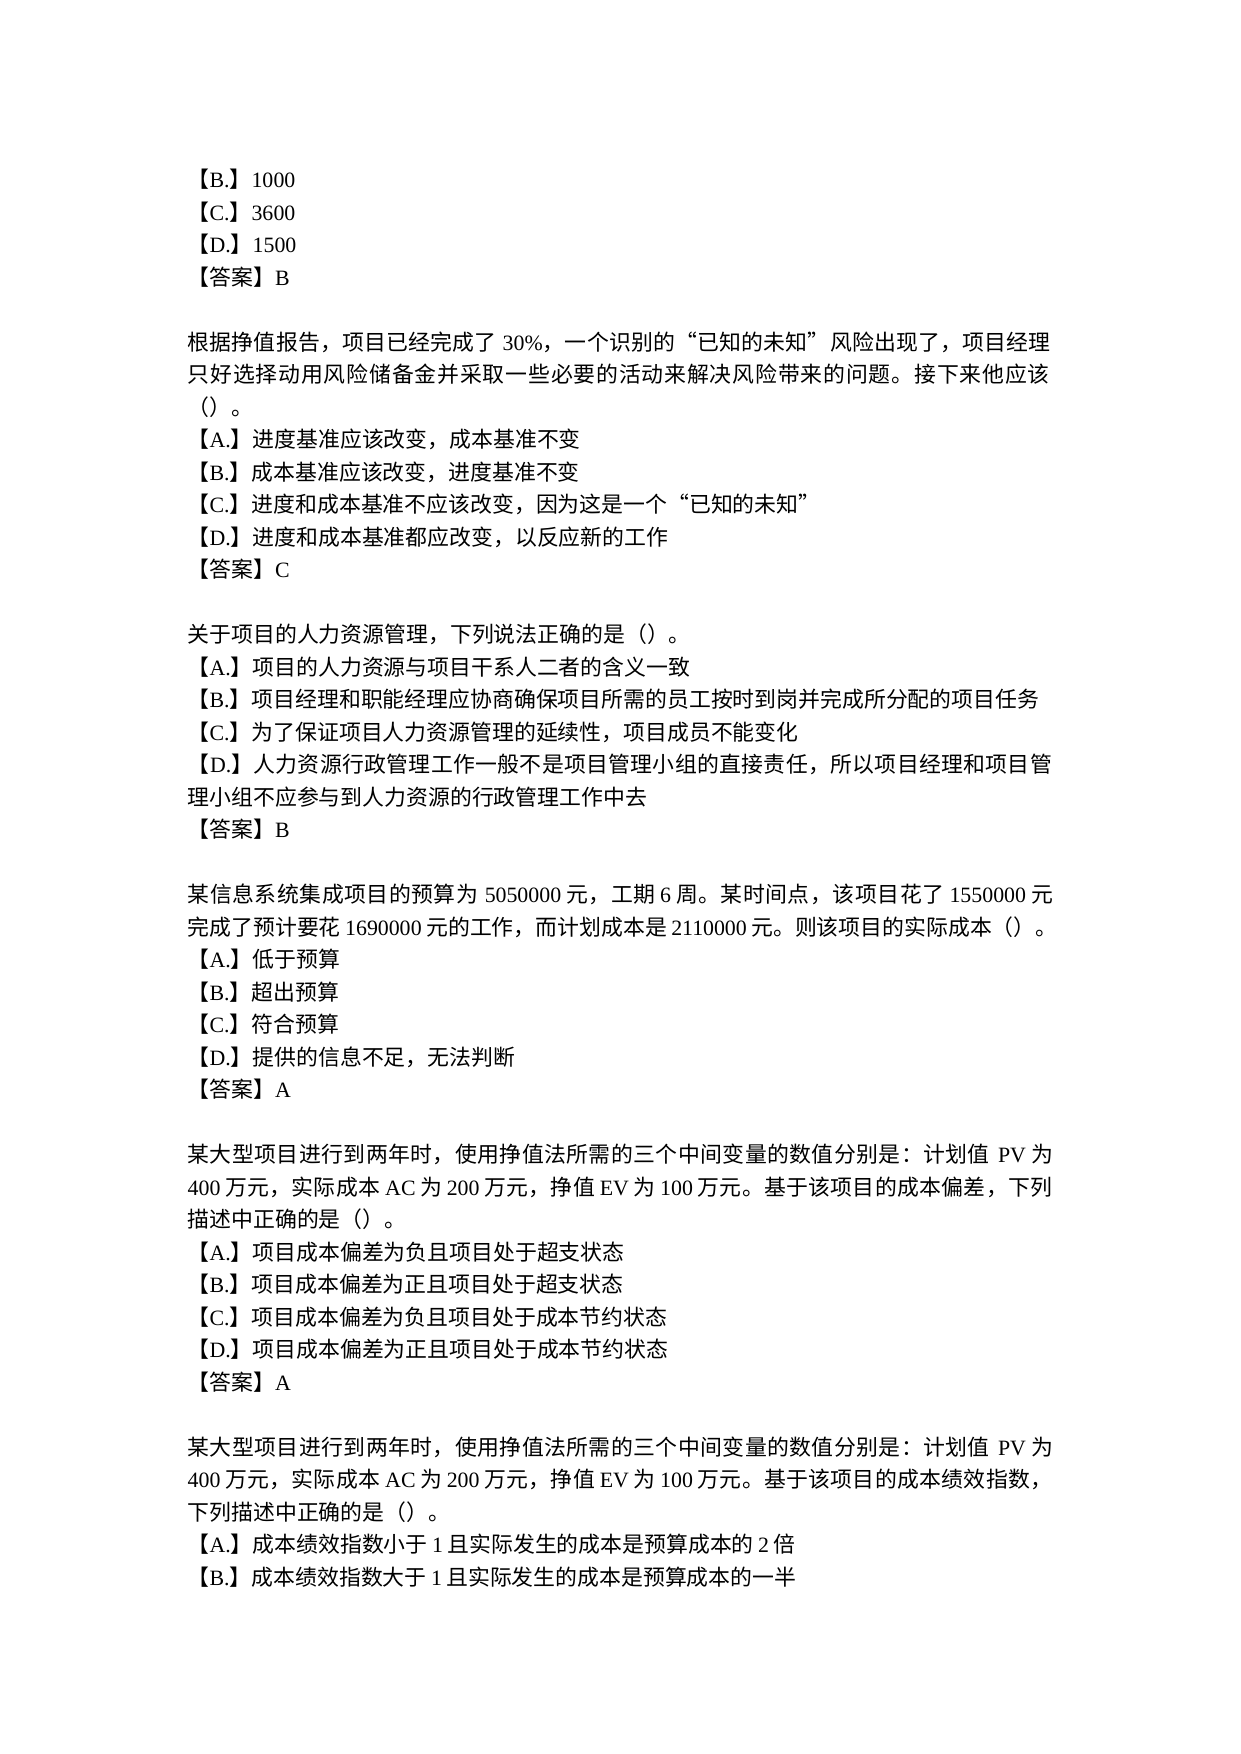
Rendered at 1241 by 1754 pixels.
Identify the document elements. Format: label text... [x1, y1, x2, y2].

text 【C.】3600 [187, 194, 1053, 227]
text 某信息系统集成项目的预算为 5050000元，工期6周。某时间点，该项目花了1550000元完成了预计要花1690000元的工作，而计划成本是2110000元。则该项目的实际成本（）。 [187, 877, 1053, 942]
text 【A.】低于预算 [187, 942, 1053, 974]
text 【B.】1000 [187, 162, 1053, 194]
text 【D.】人力资源行政管理工作一般不是项目管理小组的直接责任，所以项目经理和项目管理小组不应参与到人力资源的行政管理工作中去 [187, 747, 1053, 812]
text 【B.】项目经理和职能经理应协商确保项目所需的员工按时到岗并完成所分配的项目任务 [187, 682, 1053, 714]
text 【A.】项目的人力资源与项目干系人二者的含义一致 [187, 649, 1053, 682]
text 【答案】C [187, 552, 1053, 584]
text 【C.】符合预算 [187, 1007, 1053, 1039]
text 【答案】A [187, 1072, 1053, 1104]
text 根据挣值报告，项目已经完成了30%，一个识别的“已知的未知”风险出现了，项目经理只好选择动用风险储备金并采取一些必要的活动来解决风险带来的问题。接下来他应该（）。 [187, 324, 1053, 422]
text 【C.】进度和成本基准不应该改变，因为这是一个“已知的未知” [187, 487, 1053, 519]
text 【B.】项目成本偏差为正且项目处于超支状态 [187, 1267, 1053, 1299]
text 【D.】提供的信息不足，无法判断 [187, 1039, 1053, 1072]
text 【B.】超出预算 [187, 974, 1053, 1007]
text 关于项目的人力资源管理，下列说法正确的是（）。 [187, 617, 1053, 649]
text 【A.】项目成本偏差为负且项目处于超支状态 [187, 1234, 1053, 1267]
text 【A.】成本绩效指数小于1且实际发生的成本是预算成本的2倍 [187, 1527, 1053, 1559]
text 【C.】为了保证项目人力资源管理的延续性，项目成员不能变化 [187, 714, 1053, 747]
text 某大型项目进行到两年时，使用挣值法所需的三个中间变量的数值分别是：计划值PV为400万元，实际成本AC为200万元，挣值EV为100万元。基于该项目的成本绩效指数，下列描述中正确的是（）。 [187, 1429, 1053, 1527]
text 【D.】1500 [187, 227, 1053, 259]
text 【C.】项目成本偏差为负且项目处于成本节约状态 [187, 1299, 1053, 1332]
text 【答案】A [187, 1364, 1053, 1397]
text 【D.】项目成本偏差为正且项目处于成本节约状态 [187, 1332, 1053, 1364]
text 【B.】成本绩效指数大于1且实际发生的成本是预算成本的一半 [187, 1559, 1053, 1592]
text 某大型项目进行到两年时，使用挣值法所需的三个中间变量的数值分别是：计划值PV为400万元，实际成本AC为200万元，挣值EV为100万元。基于该项目的成本偏差，下列描述中正确的是（）。 [187, 1137, 1053, 1234]
text 【答案】B [187, 812, 1053, 844]
text 【D.】进度和成本基准都应改变，以反应新的工作 [187, 519, 1053, 552]
text 【B.】成本基准应该改变，进度基准不变 [187, 454, 1053, 487]
text 【A.】进度基准应该改变，成本基准不变 [187, 422, 1053, 454]
text 【答案】B [187, 259, 1053, 292]
